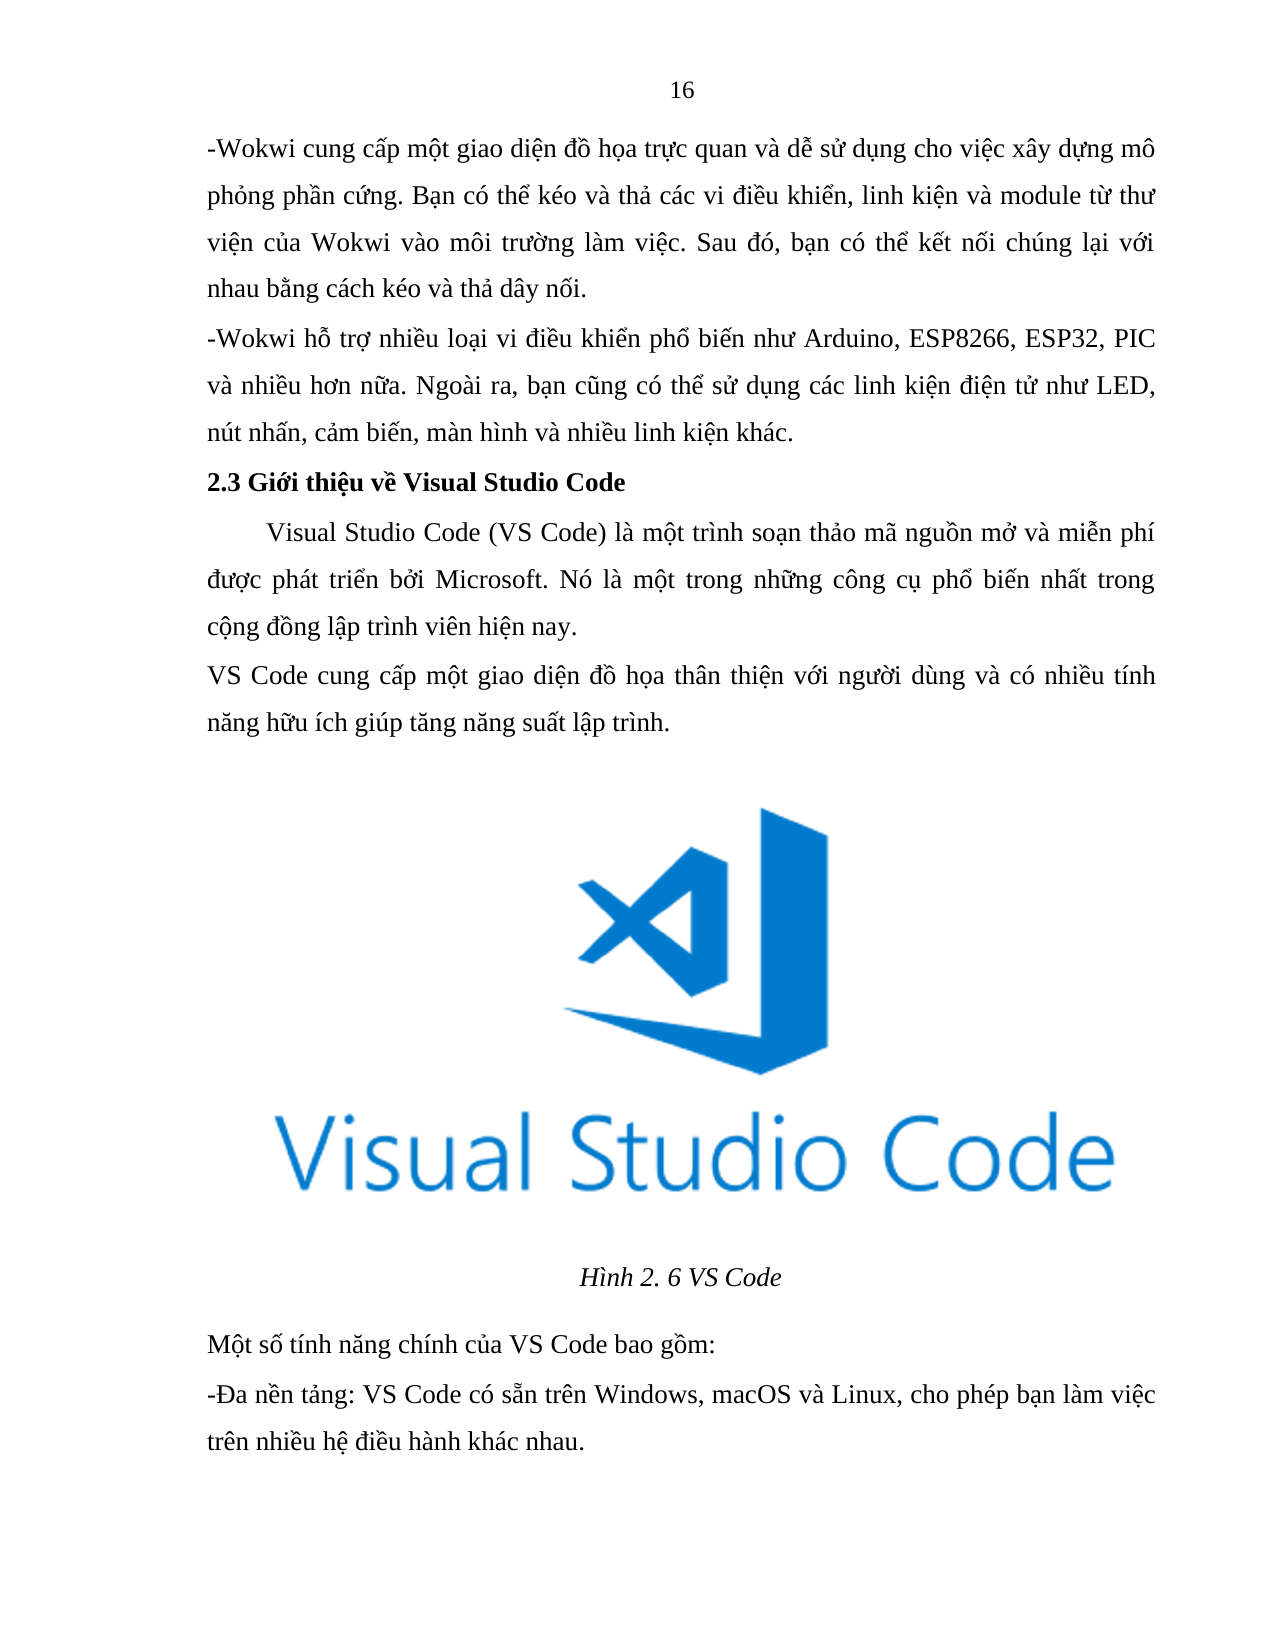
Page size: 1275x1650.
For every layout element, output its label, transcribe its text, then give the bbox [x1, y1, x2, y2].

subtitle 2.3 Giới thiệu về Visual Studio Code [207, 466, 1157, 498]
text -Đa nền tảng: VS Code có sẵn trên Windows, macOS và Linux, cho phép bạn làm việc trên nhiều hệ điều hành khác nhau. [207, 1378, 1157, 1456]
text -Wokwi hỗ trợ nhiều loại vi điều khiển phổ biến như Arduino, ESP8266, ESP32, PIC và nhiều hơn nữa. Ngoài ra, bạn cũng có thể sử dụng các linh kiện điện tử như LED, nút nhấn, cảm biến, màn hình và nhiều linh kiện khác. [207, 322, 1157, 447]
text Hình 2. 6 VS Code [207, 1261, 1157, 1292]
text Một số tính năng chính của VS Code bao gồm: [207, 1328, 1157, 1359]
text -Wokwi cung cấp một giao diện đồ họa trực quan và dễ sử dụng cho việc xây dựng mô phỏng phần cứng. Bạn có thể kéo và thả các vi điều khiển, linh kiện và module từ thư viện của Wokwi vào môi trường làm việc. Sau đó, bạn có thể kết nối chúng lại với nhau bằng cách kéo và thả dây nối. [207, 132, 1157, 304]
text VS Code cung cấp một giao diện đồ họa thân thiện với người dùng và có nhiều tính năng hữu ích giúp tăng năng suất lập trình. [207, 659, 1157, 737]
text Visual Studio Code (VS Code) là một trình soạn thảo mã nguồn mở và miễn phí được phát triển bởi Microsoft. Nó là một trong những công cụ phổ biến nhất trong cộng đồng lập trình viên hiện nay. [207, 516, 1157, 641]
picture [206, 755, 1182, 1244]
